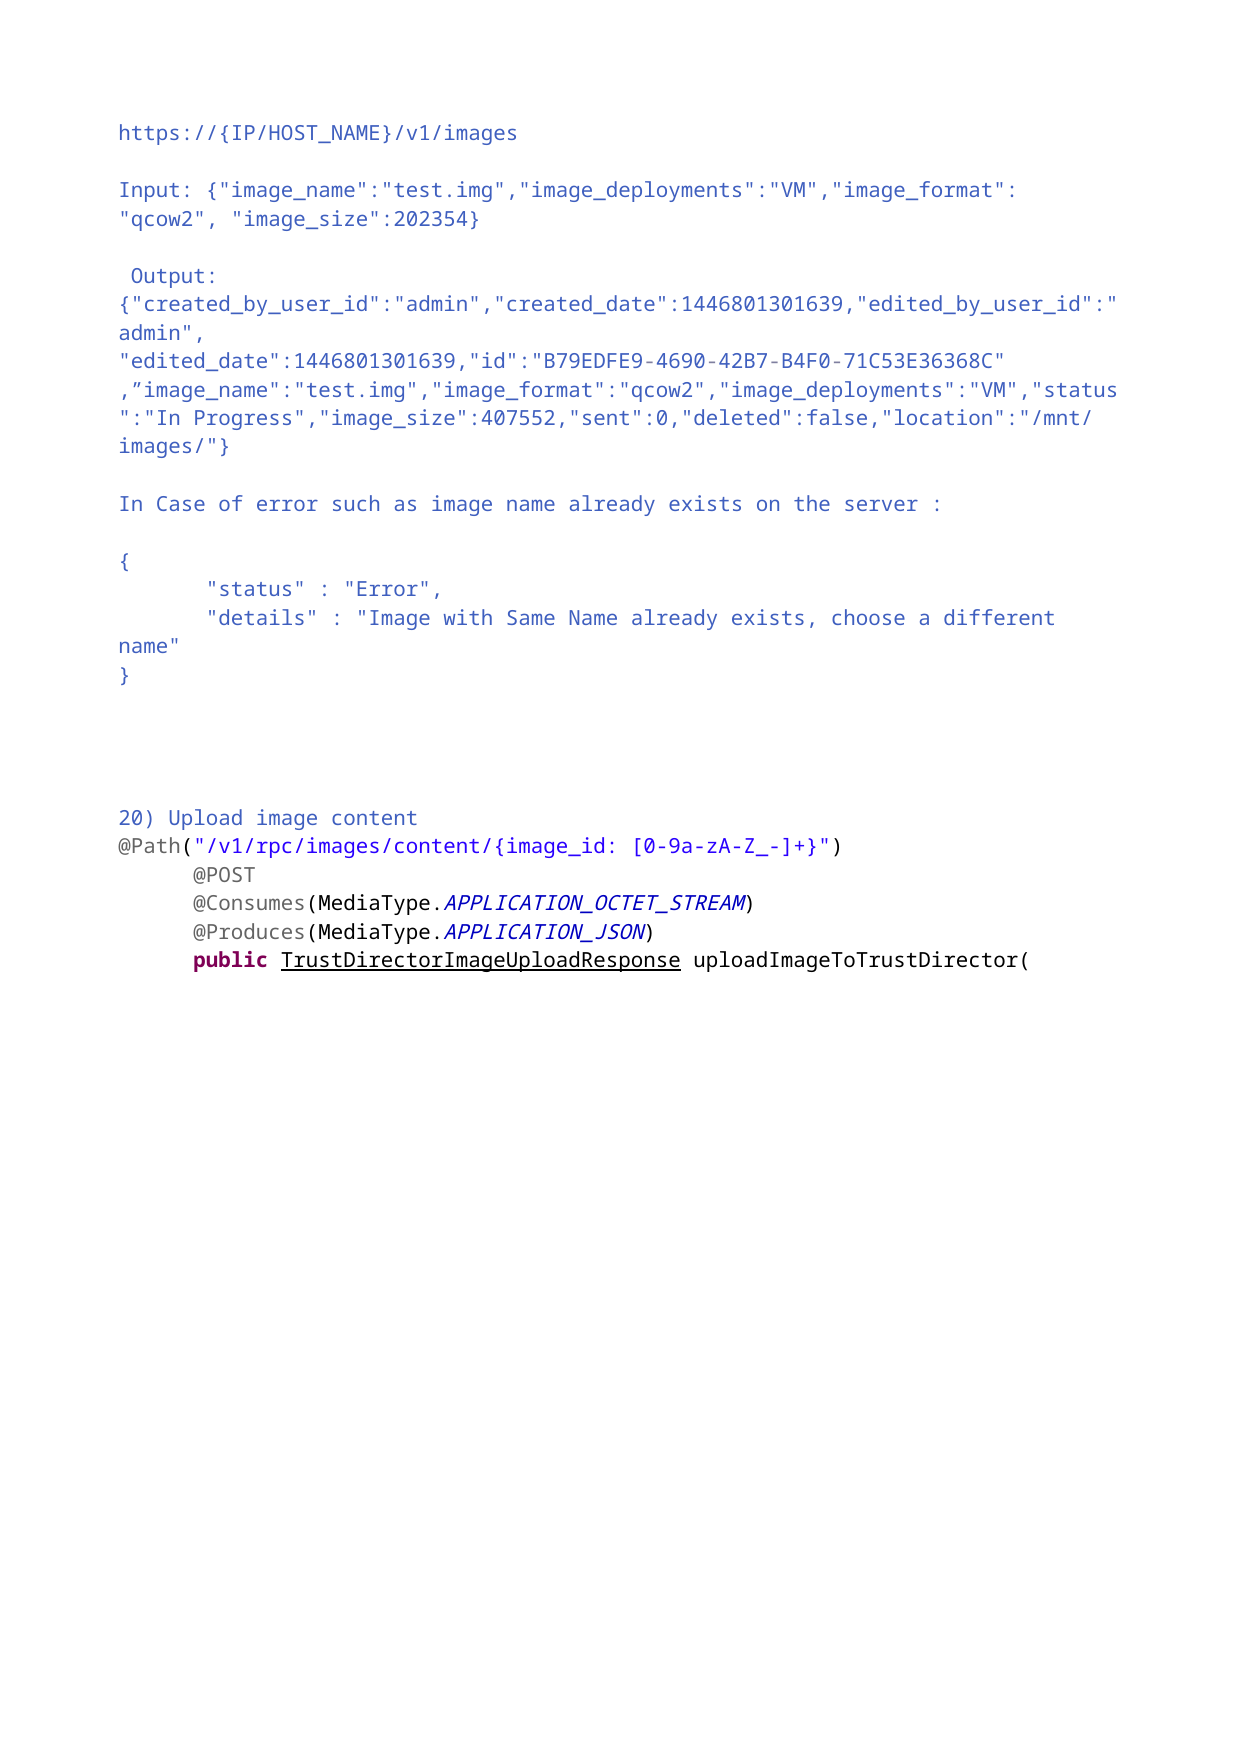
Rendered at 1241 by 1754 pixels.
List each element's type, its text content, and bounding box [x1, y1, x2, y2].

text "details" : "Image with Same Name already exists, choose a different name" [118, 603, 1122, 660]
text 20) Upload image content [118, 803, 1122, 832]
text Input: {"image_name":"test.img","image_deployments":"VM","image_format": "qcow2", "image_size":202354} [118, 175, 1122, 232]
text "status" : "Error", [118, 574, 1122, 603]
text https://{IP/HOST_NAME}/v1/images [118, 118, 1122, 147]
text @Path("/v1/rpc/images/content/{image_id: [0-9a-zA-Z_-]+}") [118, 832, 1122, 860]
text In Case of error such as image name already exists on the server : [118, 489, 1122, 517]
text @Consumes(MediaType.APPLICATION_OCTET_STREAM) [118, 888, 1122, 917]
text { [118, 546, 1122, 574]
text @POST [118, 860, 1122, 888]
text public TrustDirectorImageUploadResponse uploadImageToTrustDirector( [118, 945, 1122, 974]
text "edited_date":1446801301639,"id":"B79EDFE9-4690-42B7-B4F0-71C53E36368C" [118, 346, 1122, 375]
text ,”image_name":"test.img","image_format":"qcow2","image_deployments":"VM","status":"In Progress","image_size":407552,"sent":0,"deleted":false,"location":"/mnt/images/"} [118, 375, 1122, 460]
text @Produces(MediaType.APPLICATION_JSON) [118, 917, 1122, 945]
text Output: {"created_by_user_id":"admin","created_date":1446801301639,"edited_by_user_id":"admin", [118, 261, 1122, 346]
text } [118, 660, 1122, 688]
